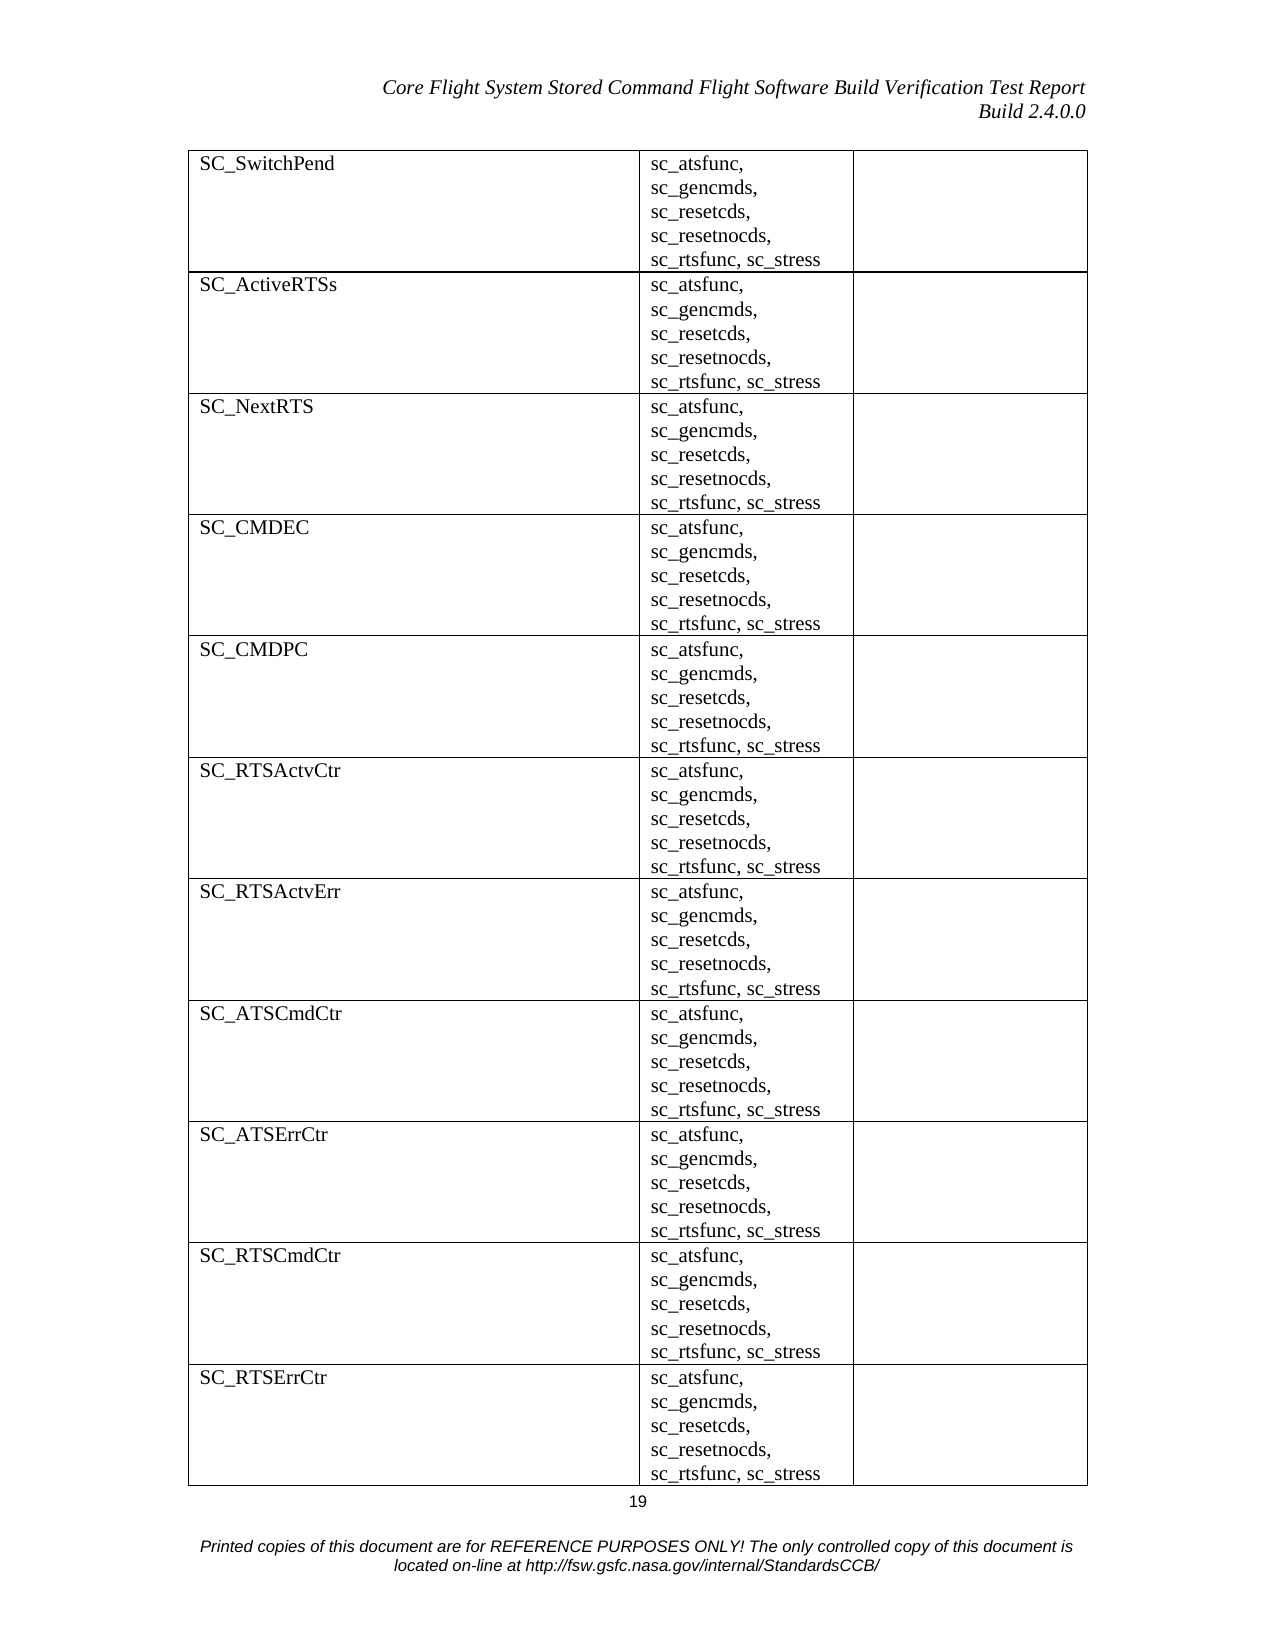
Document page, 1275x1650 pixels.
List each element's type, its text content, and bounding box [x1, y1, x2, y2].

table_cell sc_atsfunc, sc_gencmds, sc_resetcds, sc_resetnocds, sc_rtsfunc, sc_stress [640, 879, 853, 999]
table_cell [640, 151, 853, 271]
table_cell [854, 1365, 1087, 1485]
table_cell sc_atsfunc, sc_gencmds, sc_resetcds, sc_resetnocds, sc_rtsfunc, sc_stress [640, 1001, 853, 1121]
table_cell [854, 394, 1087, 514]
table_cell sc_atsfunc, sc_gencmds, sc_resetcds, sc_resetnocds, sc_rtsfunc, sc_stress [640, 515, 853, 635]
table_cell [854, 1001, 1087, 1121]
table_cell SC_RTSActvErr [189, 879, 639, 999]
table_cell SC_CMDEC [189, 515, 639, 635]
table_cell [640, 1365, 853, 1485]
table_cell SC_RTSErrCtr [189, 1365, 639, 1485]
table_cell [854, 879, 1087, 999]
table_cell sc_atsfunc, sc_gencmds, sc_resetcds, sc_resetnocds, sc_rtsfunc, sc_stress [640, 1122, 853, 1242]
table_cell [854, 1243, 1087, 1363]
table_cell sc_atsfunc, sc_gencmds, sc_resetcds, sc_resetnocds, sc_rtsfunc, sc_stress [640, 758, 853, 878]
table_cell SC_ATSCmdCtr [189, 1001, 639, 1121]
table_cell [854, 1122, 1087, 1242]
table_cell SC_NextRTS [189, 394, 639, 514]
table_cell SC_ATSErrCtr [189, 1122, 639, 1242]
table_cell sc_atsfunc, sc_gencmds, sc_resetcds, sc_resetnocds, sc_rtsfunc, sc_stress [640, 636, 853, 757]
table_cell [854, 515, 1087, 635]
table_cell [640, 273, 853, 393]
table_cell SC_RTSActvCtr [189, 758, 639, 878]
table_cell sc_atsfunc, sc_gencmds, sc_resetcds, sc_resetnocds, sc_rtsfunc, sc_stress [640, 394, 853, 514]
table_cell [854, 273, 1087, 393]
table_cell SC_RTSCmdCtr [189, 1243, 639, 1363]
table_cell [854, 636, 1087, 757]
table_cell SC_ActiveRTSs [189, 273, 639, 393]
table_cell [854, 151, 1087, 271]
table_cell SC_CMDPC [189, 636, 639, 757]
table_cell SC_SwitchPend [189, 151, 639, 271]
table_cell [854, 758, 1087, 878]
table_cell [640, 1243, 853, 1363]
